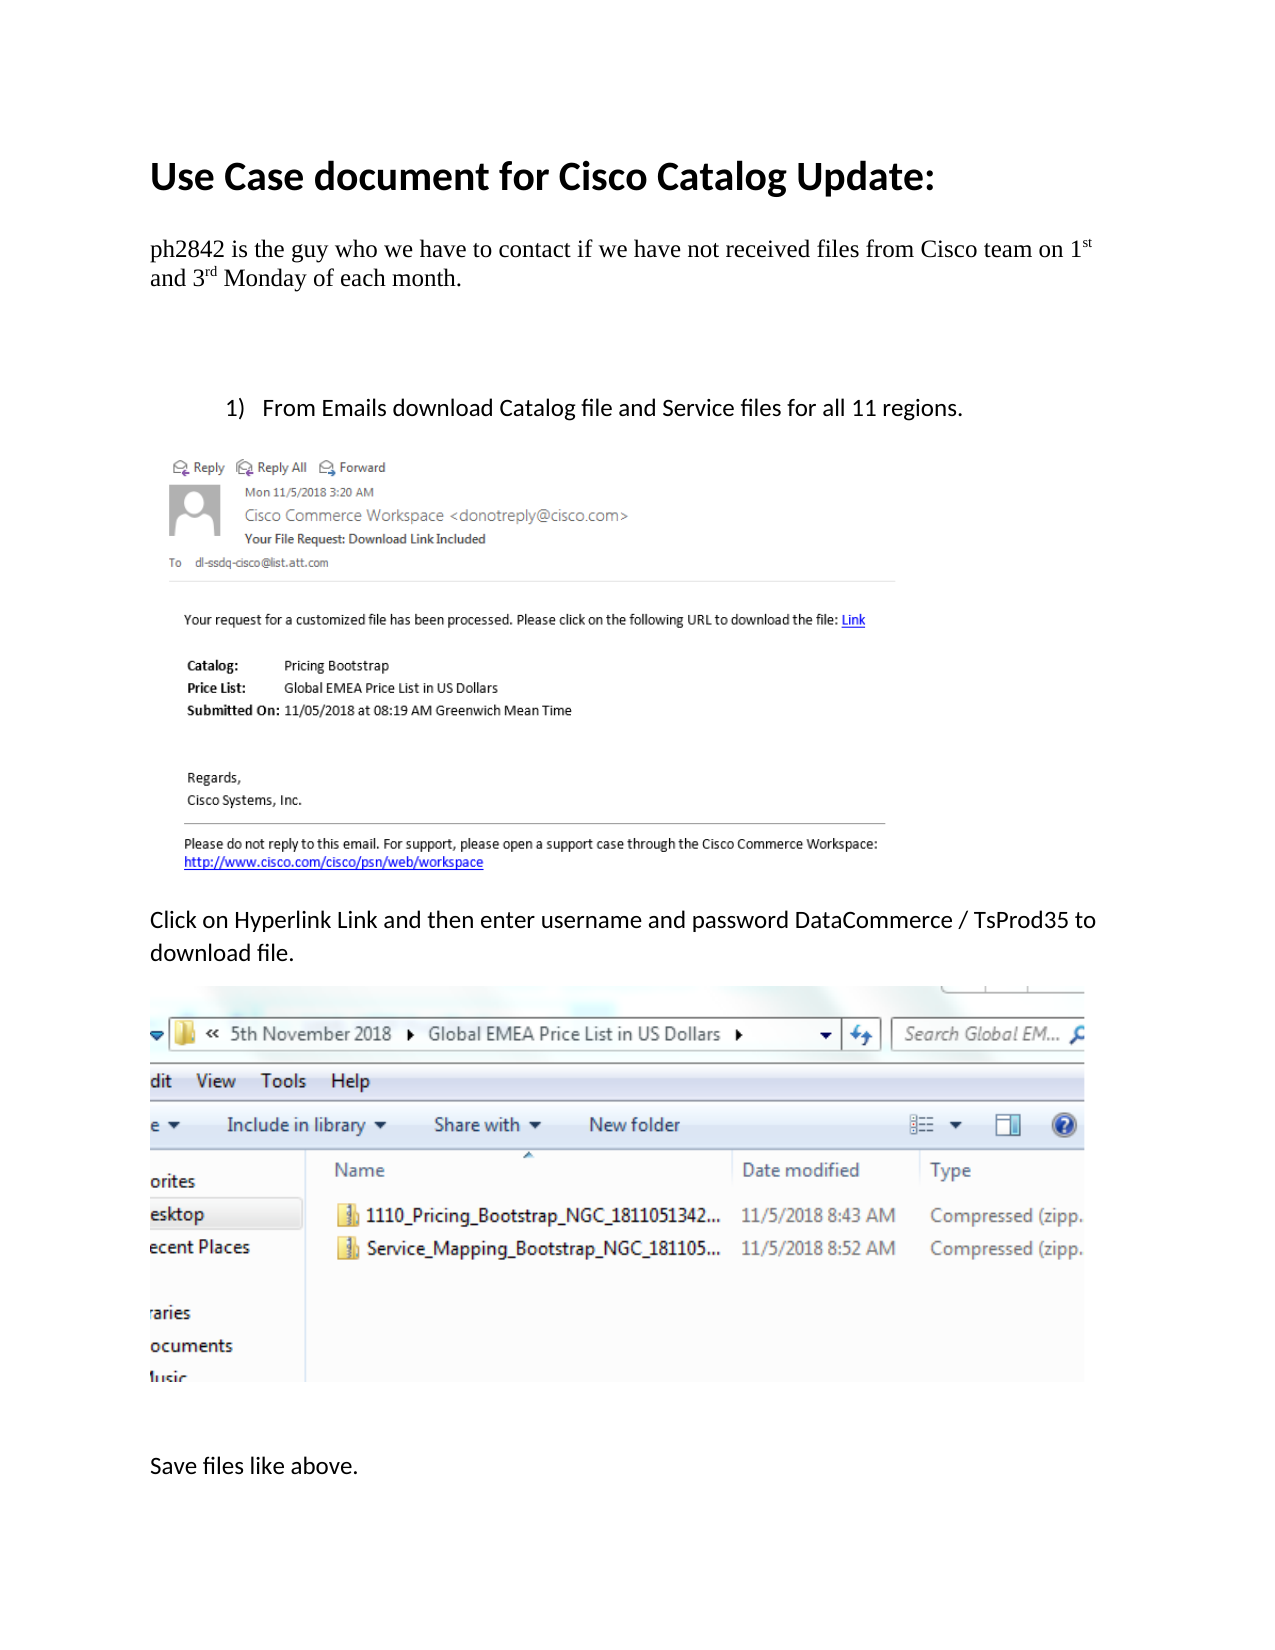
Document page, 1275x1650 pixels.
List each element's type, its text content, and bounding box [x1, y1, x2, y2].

text Save files like above. [150, 1450, 1125, 1481]
picture [150, 441, 896, 885]
text Click on Hyperlink Link and then enter username and password DataCommerce / TsProd35 to download file. [150, 904, 1125, 967]
text ph2842 is the guy who we have to contact if we have not received files from Cisco team on 1st and 3rd Monday of each month. [150, 234, 1125, 292]
text Use Case document for Cisco Catalog Update: [150, 150, 1125, 201]
picture [150, 986, 1085, 1382]
list From Emails download Catalog file and Service files for all 11 regions. [225, 392, 1125, 423]
